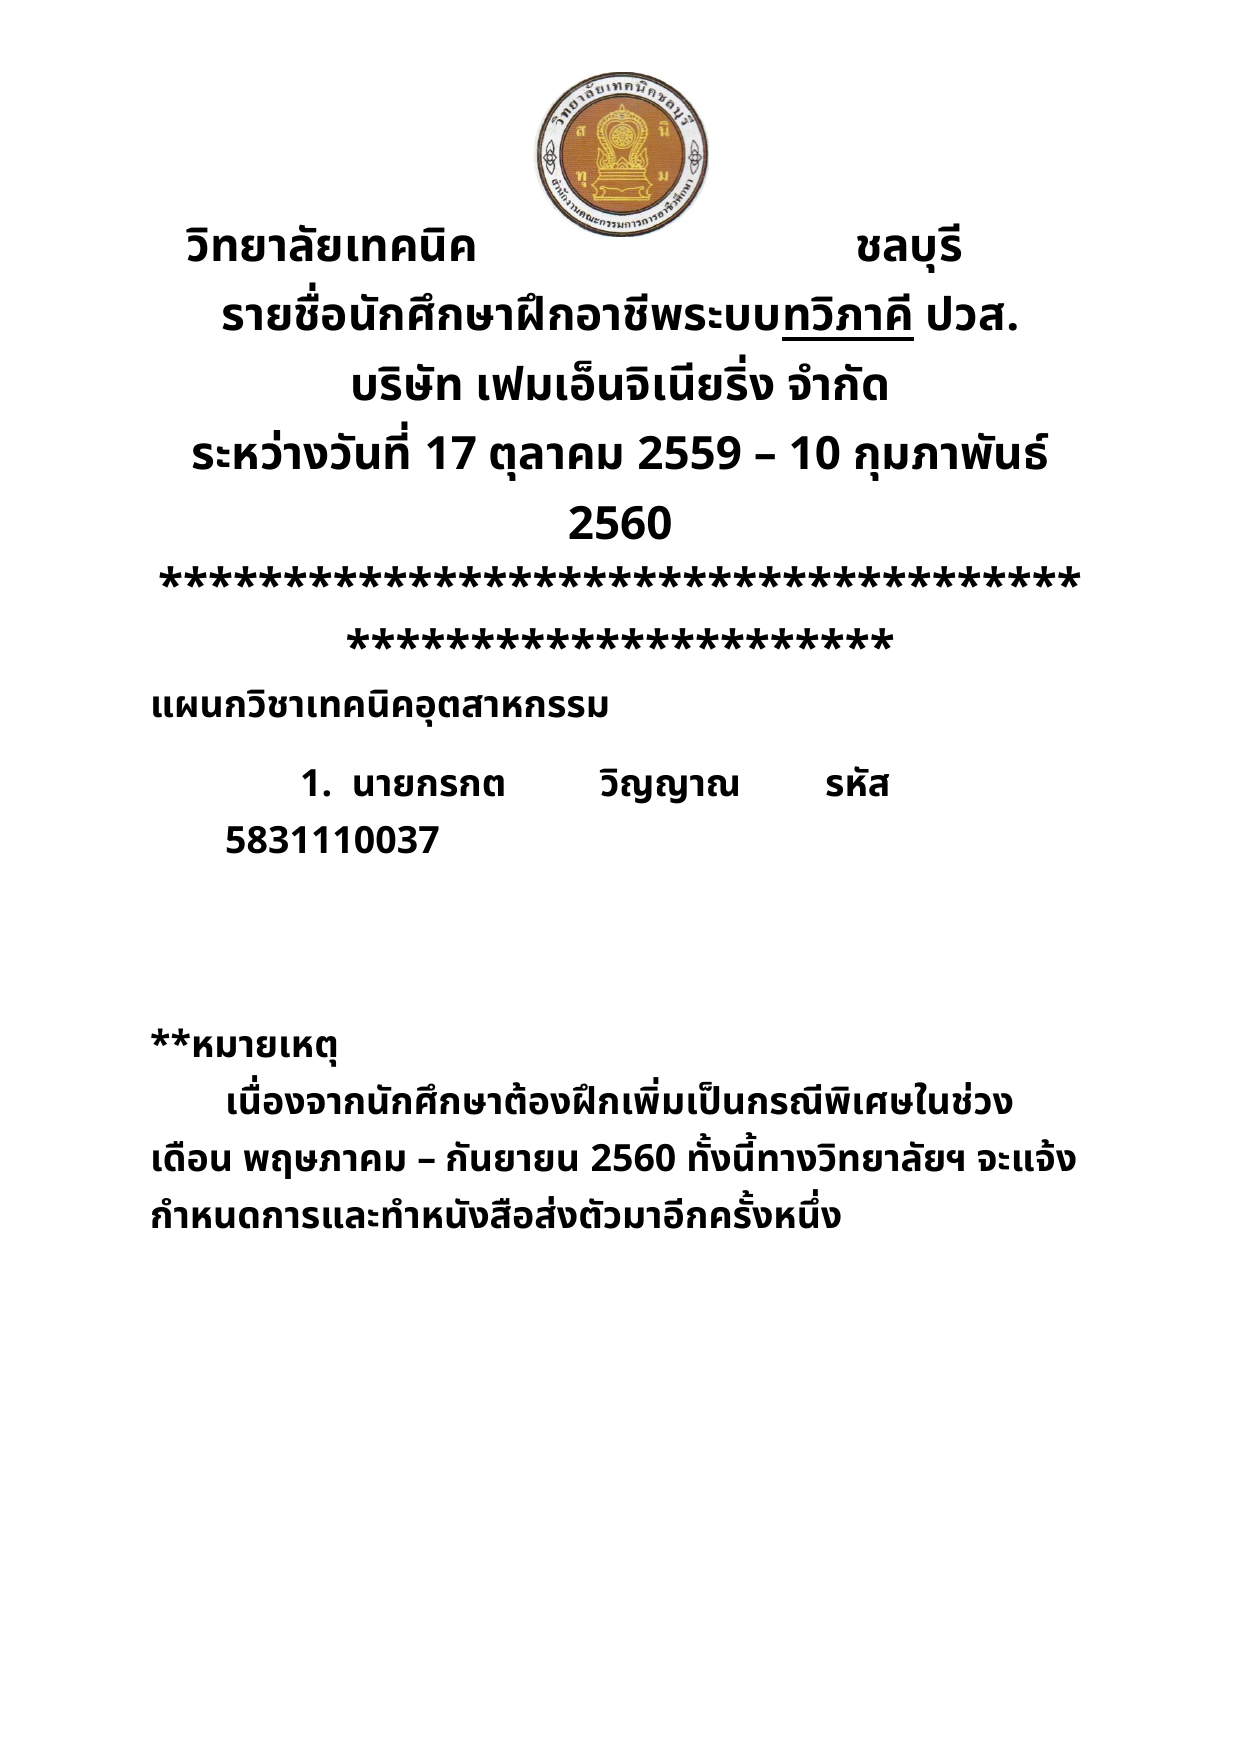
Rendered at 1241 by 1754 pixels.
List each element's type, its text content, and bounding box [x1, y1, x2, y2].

text บริษัท เฟมเอ็นจิเนียริ่ง จำกัด [150, 351, 1090, 421]
text แผนกวิชาเทคนิคอุตสาหกรรม [150, 677, 1090, 734]
text วิทยาลัยเทคนิคชลบุรี [150, 212, 1090, 282]
text *********************************************************** [150, 552, 1090, 677]
text รายชื่อนักศึกษาฝึกอาชีพระบบทวิภาคี ปวส. [150, 282, 1090, 351]
picture [533, 72, 709, 235]
text ระหว่างวันที่ 17 ตุลาคม 2559 – 10 กุมภาพันธ์ 2560 [150, 421, 1090, 552]
text **หมายเหตุ [150, 1018, 1090, 1075]
text 1. นายกรกต วิญญาณ รหัส 5831110037 [150, 757, 1090, 865]
text เนื่องจากนักศึกษาต้องฝึกเพิ่มเป็นกรณีพิเศษในช่วงเดือน พฤษภาคม – กันยายน 2560 ทั้งนี้ทางวิทยาลัยฯ จะแจ้งกำหนดการและทำหนังสือส่งตัวมาอีกครั้งหนึ่ง [150, 1075, 1090, 1245]
